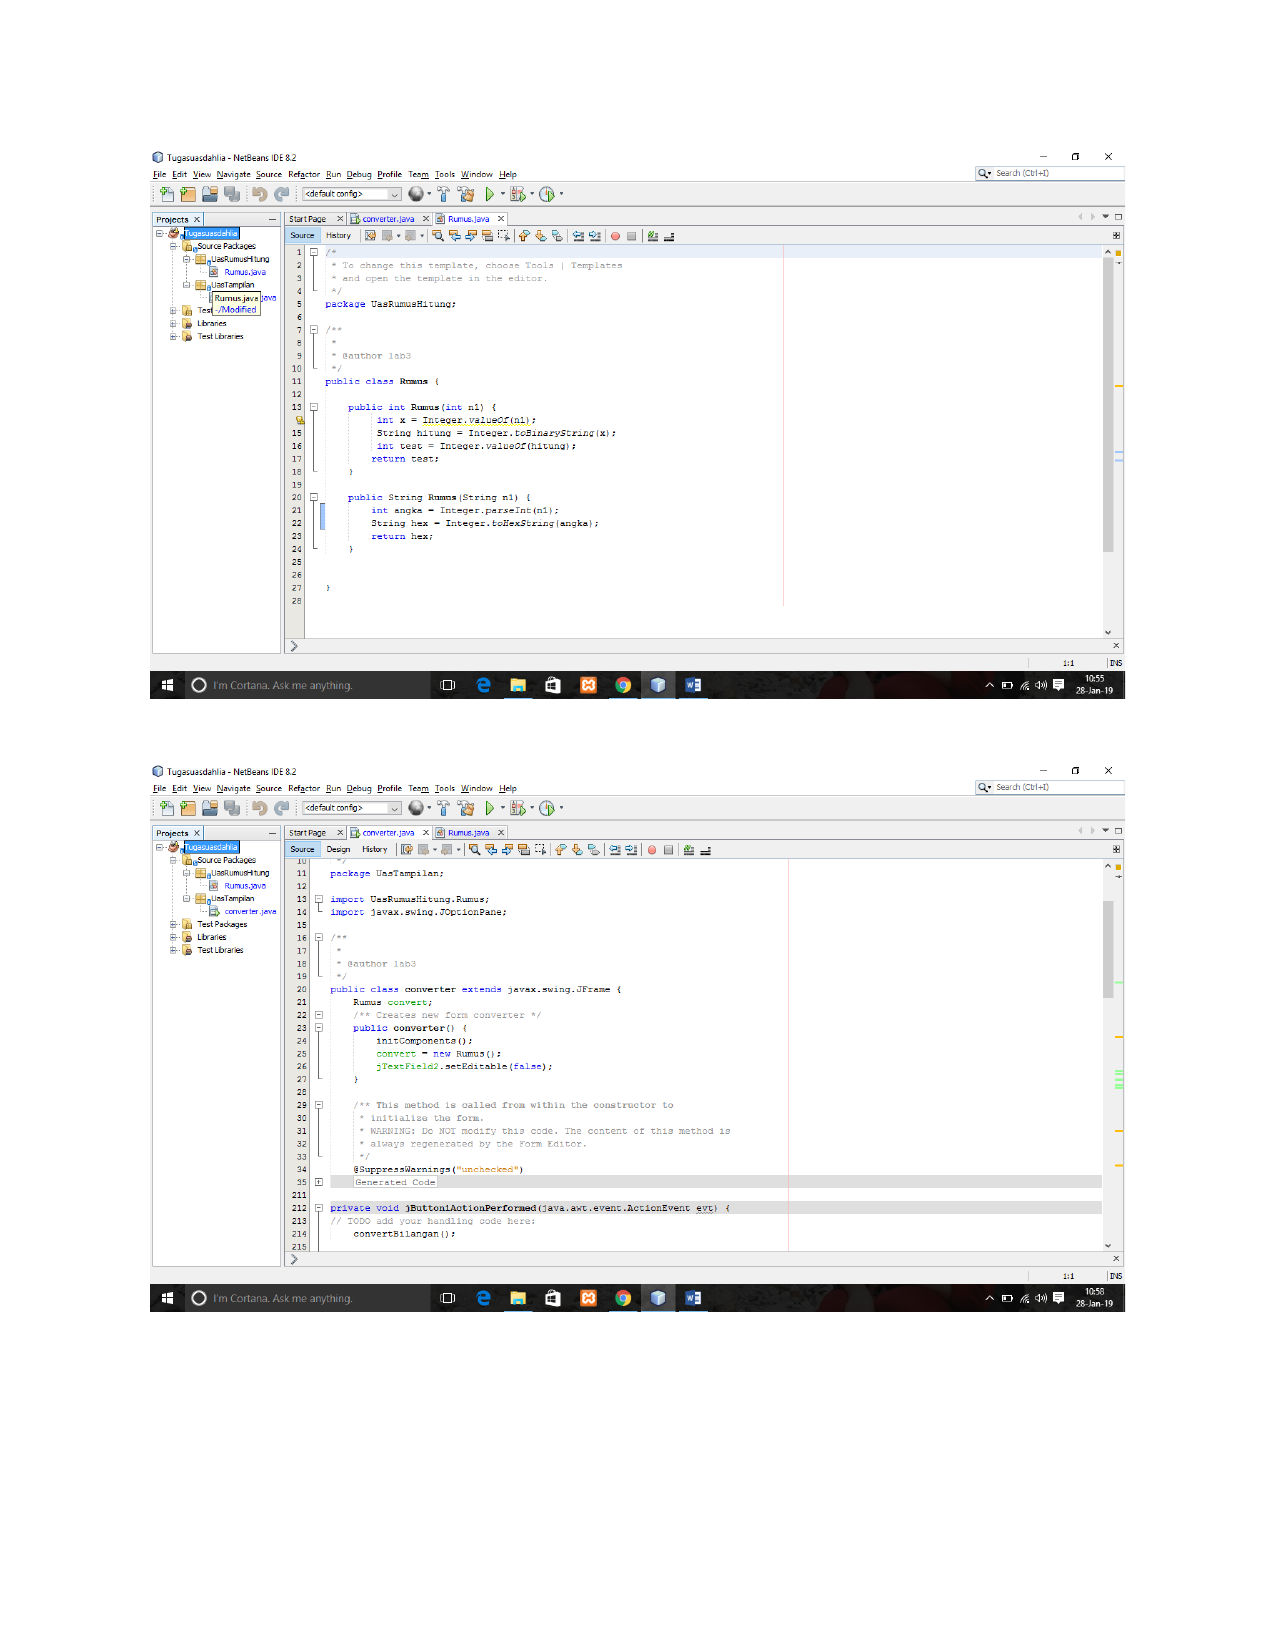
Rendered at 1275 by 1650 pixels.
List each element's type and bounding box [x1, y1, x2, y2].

picture [150, 763, 1125, 1312]
picture [150, 150, 1125, 699]
